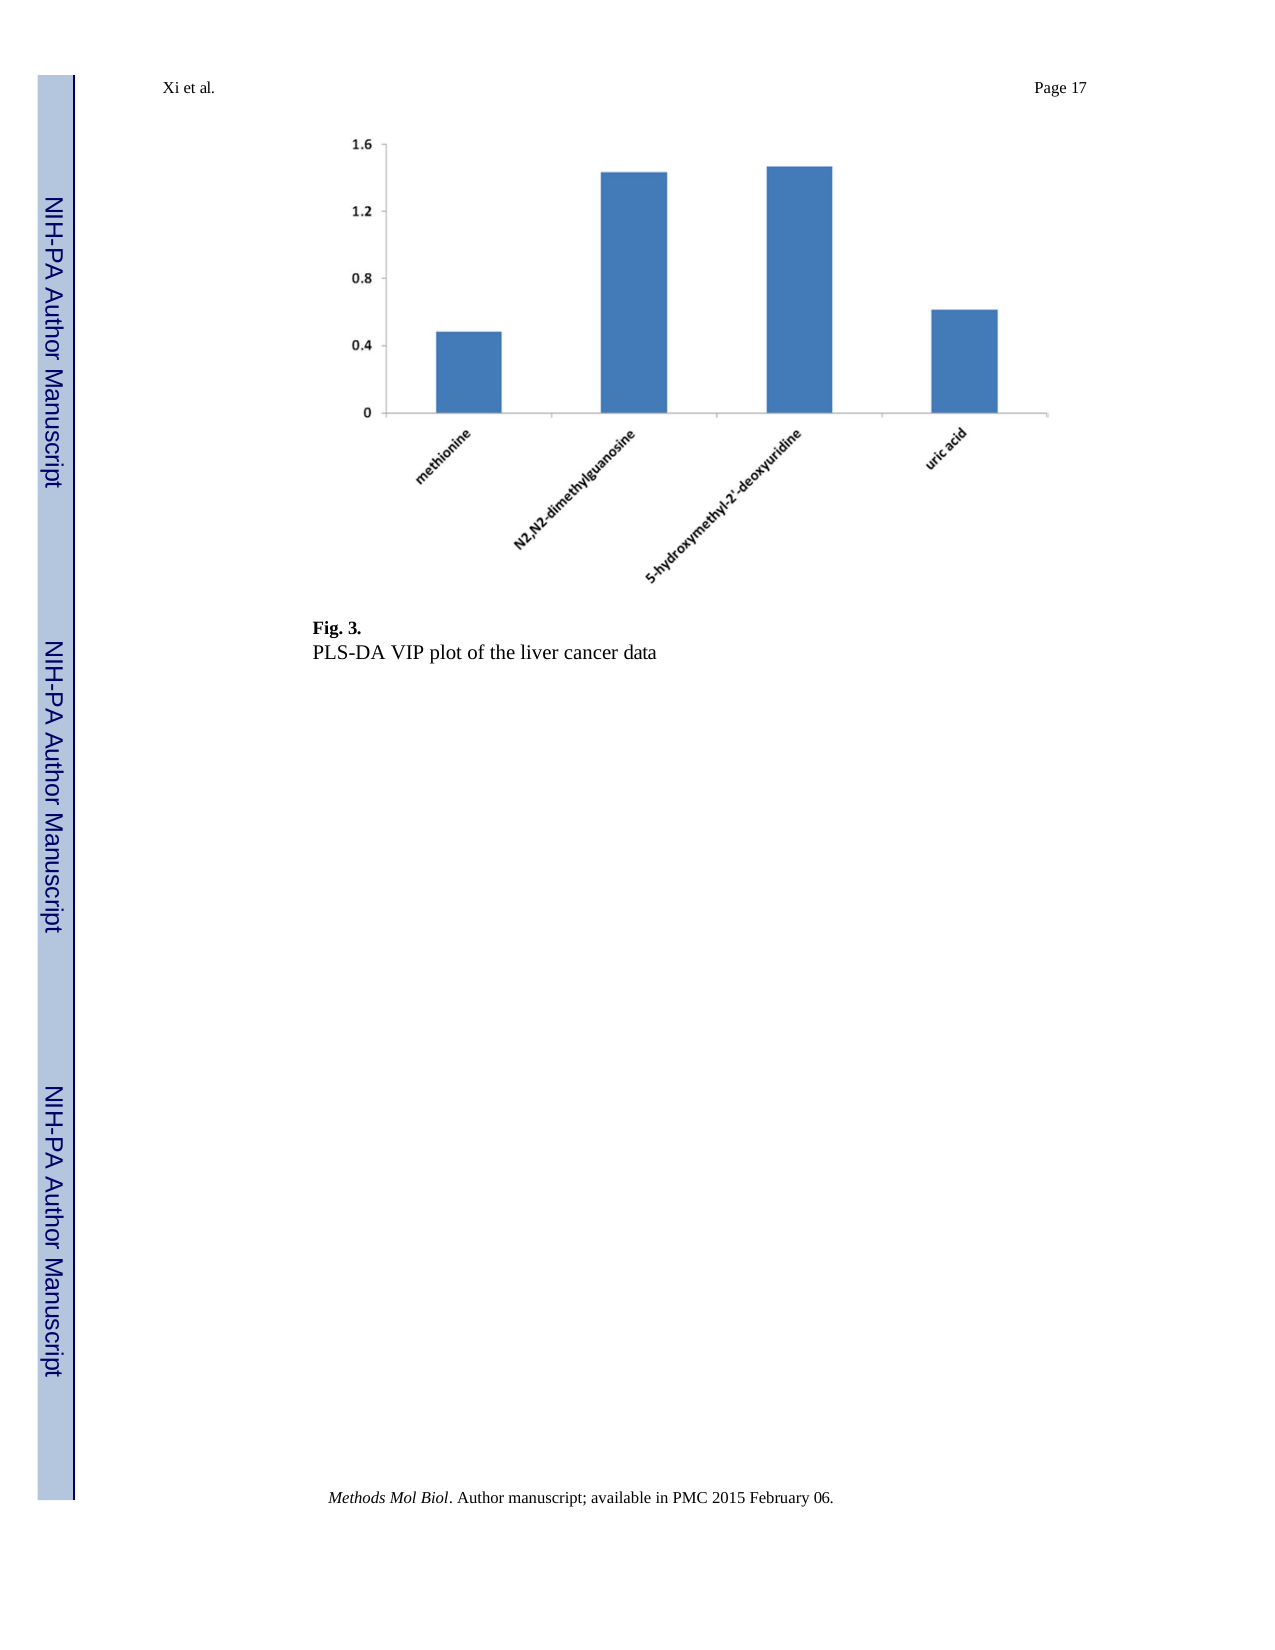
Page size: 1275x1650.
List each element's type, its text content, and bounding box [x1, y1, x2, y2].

text Fig. 3. [312, 617, 1100, 639]
text Xi et al. Page 17 [162, 78, 1100, 97]
text PLS-DA VIP plot of the liver cancer data [312, 640, 1100, 664]
picture [350, 137, 1051, 586]
